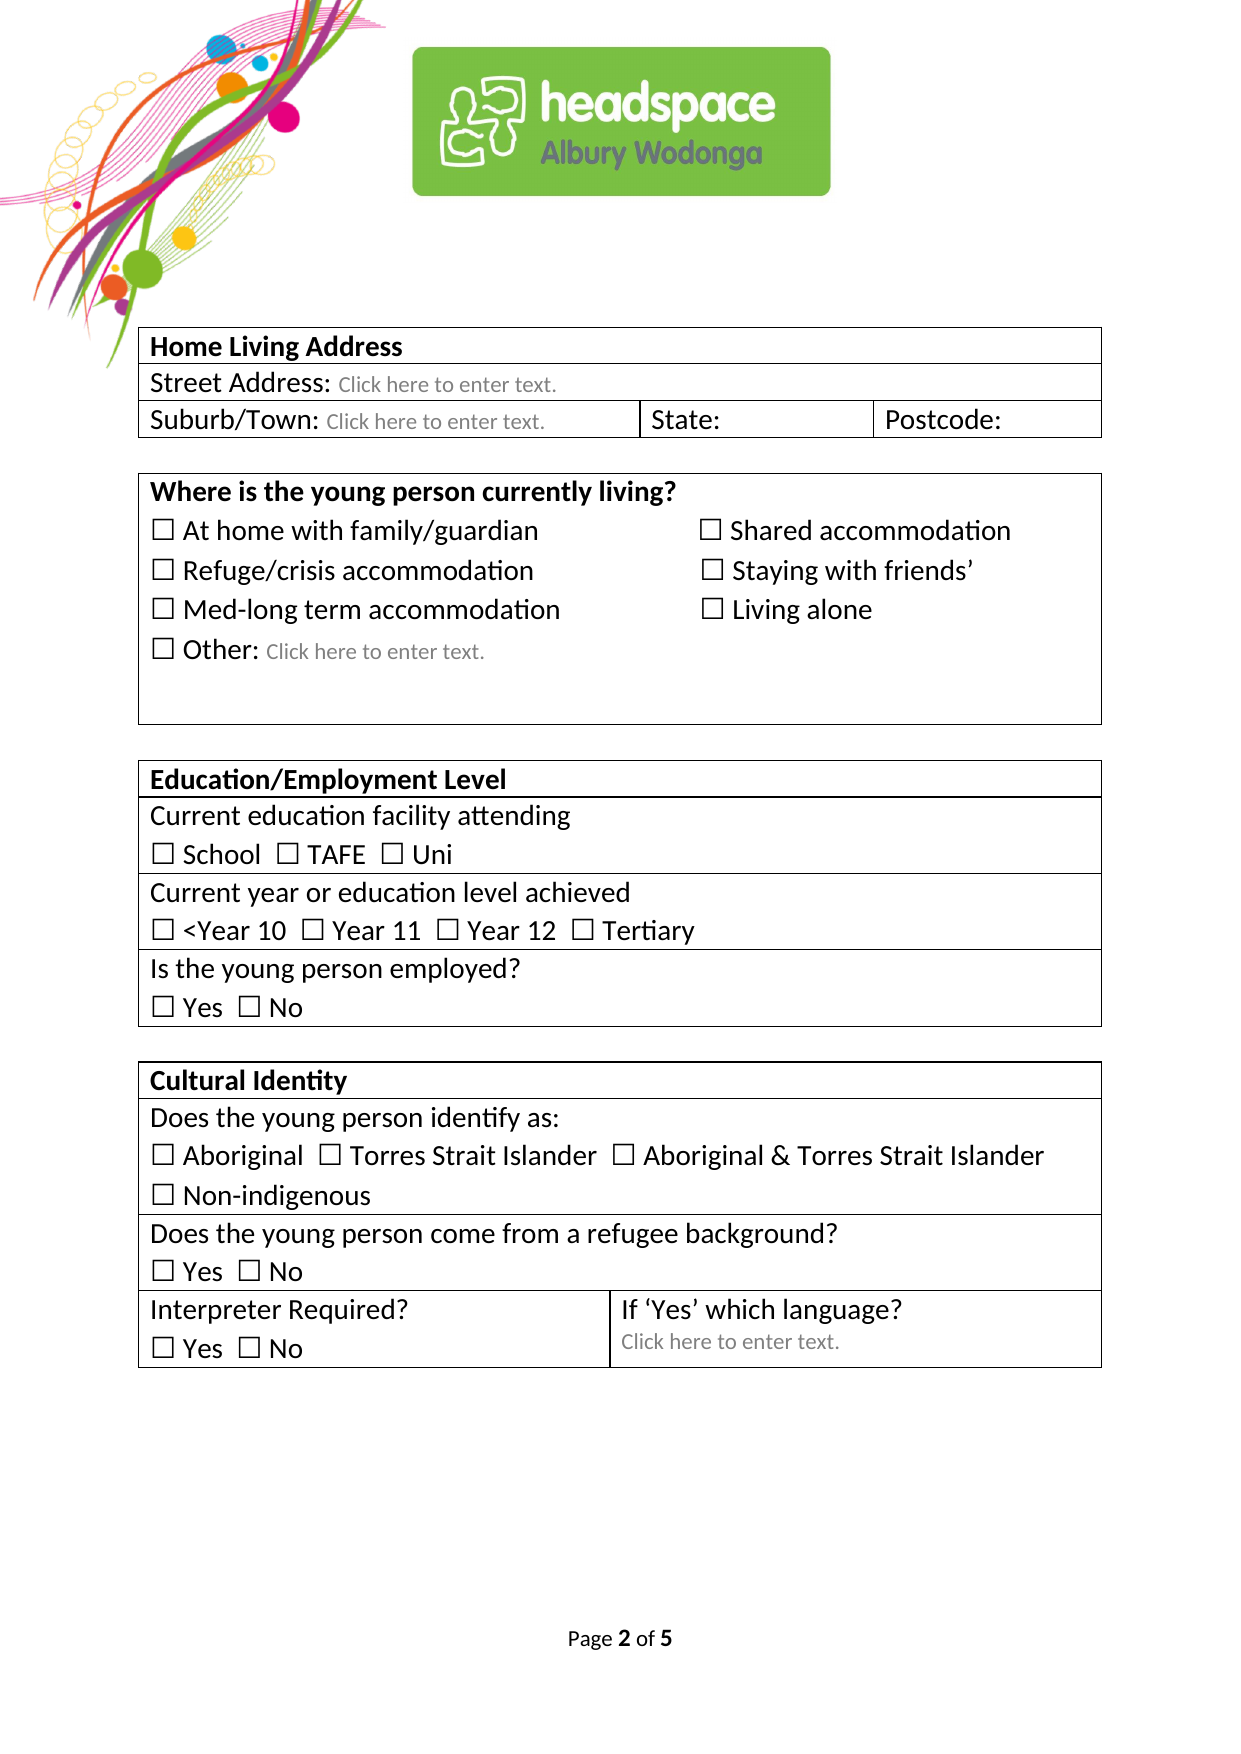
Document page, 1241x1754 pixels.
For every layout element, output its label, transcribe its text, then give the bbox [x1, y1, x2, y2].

table_cell State: [641, 401, 873, 437]
table_cell Street Address: [139, 364, 1101, 400]
table_cell If ‘Yes’ which language? [611, 1291, 1101, 1367]
table_cell Interpreter Required? Yes No [139, 1291, 609, 1367]
picture [402, 37, 837, 203]
table_cell Suburb/Town: [139, 401, 639, 437]
table_cell Does the young person identify as: Aboriginal Torres Strait Islander Aboriginal & Torres Strait Islander Non-indigenous [139, 1099, 1101, 1214]
table_cell Is the young person employed? Yes No [139, 950, 1101, 1026]
table_header Home Living Address [139, 328, 1101, 363]
table_header Cultural Identity [139, 1063, 1101, 1098]
table_cell Does the young person come from a refugee background? Yes No [139, 1215, 1101, 1290]
table_header Where is the young person currently living? At home with family/guardian Shared accommodation Refuge/crisis accommodation Staying with friends’ Med-long term accommodation Living alone Other: [139, 474, 1101, 724]
picture [0, 0, 405, 384]
table_cell Current year or education level achieved <Year 10 Year 11 Year 12 Tertiary [139, 874, 1101, 949]
table_header Education/Employment Level [139, 761, 1101, 796]
table_cell Postcode: [874, 401, 1101, 437]
table_cell Current education facility attending School TAFE Uni [139, 798, 1101, 873]
